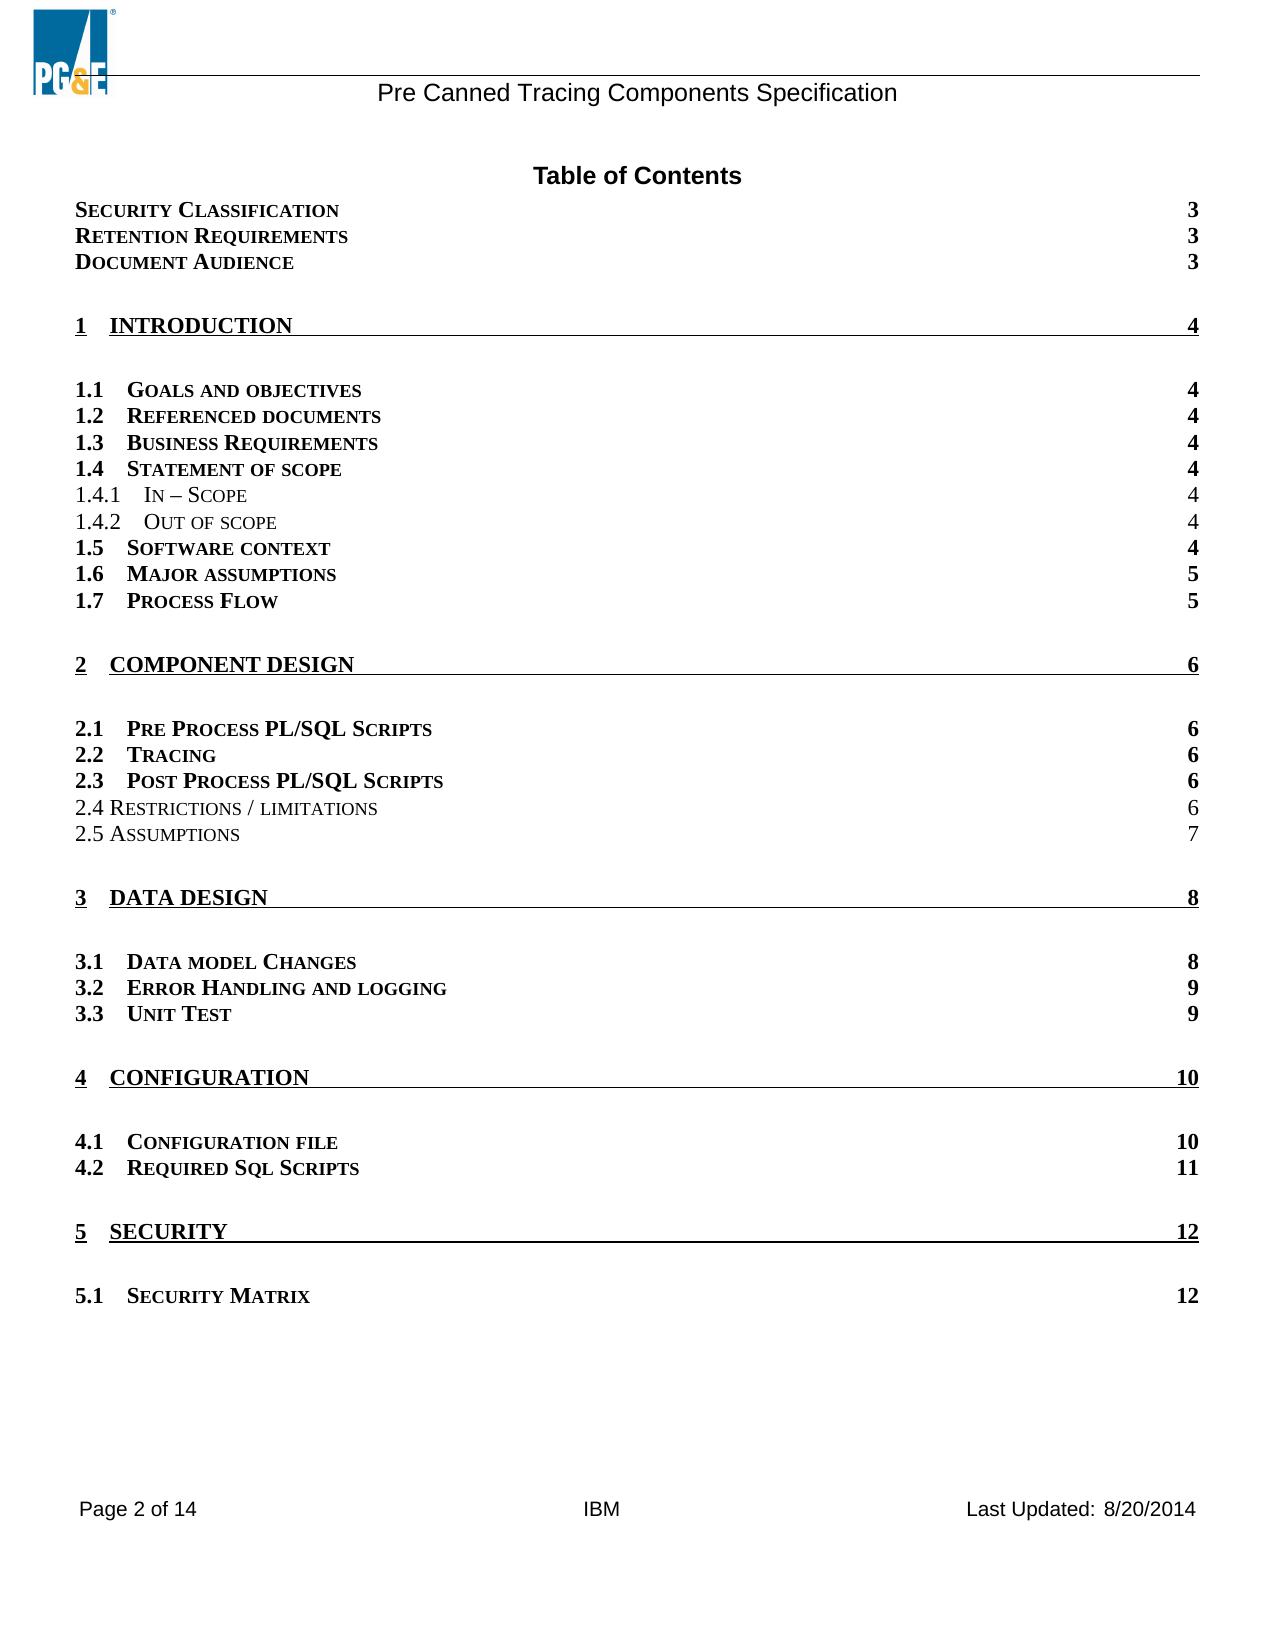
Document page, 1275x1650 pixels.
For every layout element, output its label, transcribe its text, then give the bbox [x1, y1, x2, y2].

text 1.7 Process Flow 5 [75, 587, 1200, 613]
text 2.3 Post Process PL/SQL Scripts 6 [75, 767, 1200, 794]
text Retention Requirements 3 [75, 222, 1200, 248]
title Table of Contents [75, 161, 1200, 189]
text Document Audience 3 [75, 248, 1200, 275]
picture [30, 6, 116, 98]
text 4.2 Required Sql Scripts 11 [75, 1154, 1200, 1181]
text 1.3 Business Requirements 4 [75, 429, 1200, 455]
text 2.4 Restrictions / limitations 6 [75, 794, 1200, 820]
text 2.5 Assumptions 7 [75, 820, 1200, 846]
text 5.1 Security Matrix 12 [75, 1282, 1200, 1308]
text 1.5 Software context 4 [75, 534, 1200, 561]
text 3.2 Error Handling and logging 9 [75, 974, 1200, 1000]
text 1.2 Referenced documents 4 [75, 402, 1200, 429]
text 3.3 Unit Test 9 [75, 1000, 1200, 1027]
text 1 Introduction 4 [75, 312, 1200, 338]
text 1.1 Goals and objectives 4 [75, 376, 1200, 402]
text 2.2 Tracing 6 [75, 741, 1200, 767]
text 1.4.1 In – Scope 4 [75, 481, 1200, 508]
text 4.1 Configuration file 10 [75, 1128, 1200, 1154]
text 1.4.2 Out of scope 4 [75, 508, 1200, 534]
text 1.6 Major assumptions 5 [75, 561, 1200, 587]
text 4 Configuration 10 [75, 1064, 1200, 1091]
text 5 Security 12 [75, 1218, 1200, 1245]
text 1.4 Statement of scope 4 [75, 455, 1200, 481]
text 2 Component Design 6 [75, 651, 1200, 677]
text 3 Data Design 8 [75, 884, 1200, 910]
text 2.1 Pre Process PL/SQL Scripts 6 [75, 714, 1200, 741]
text 3.1 Data model Changes 8 [75, 948, 1200, 974]
text Security Classification 3 [75, 196, 1200, 222]
